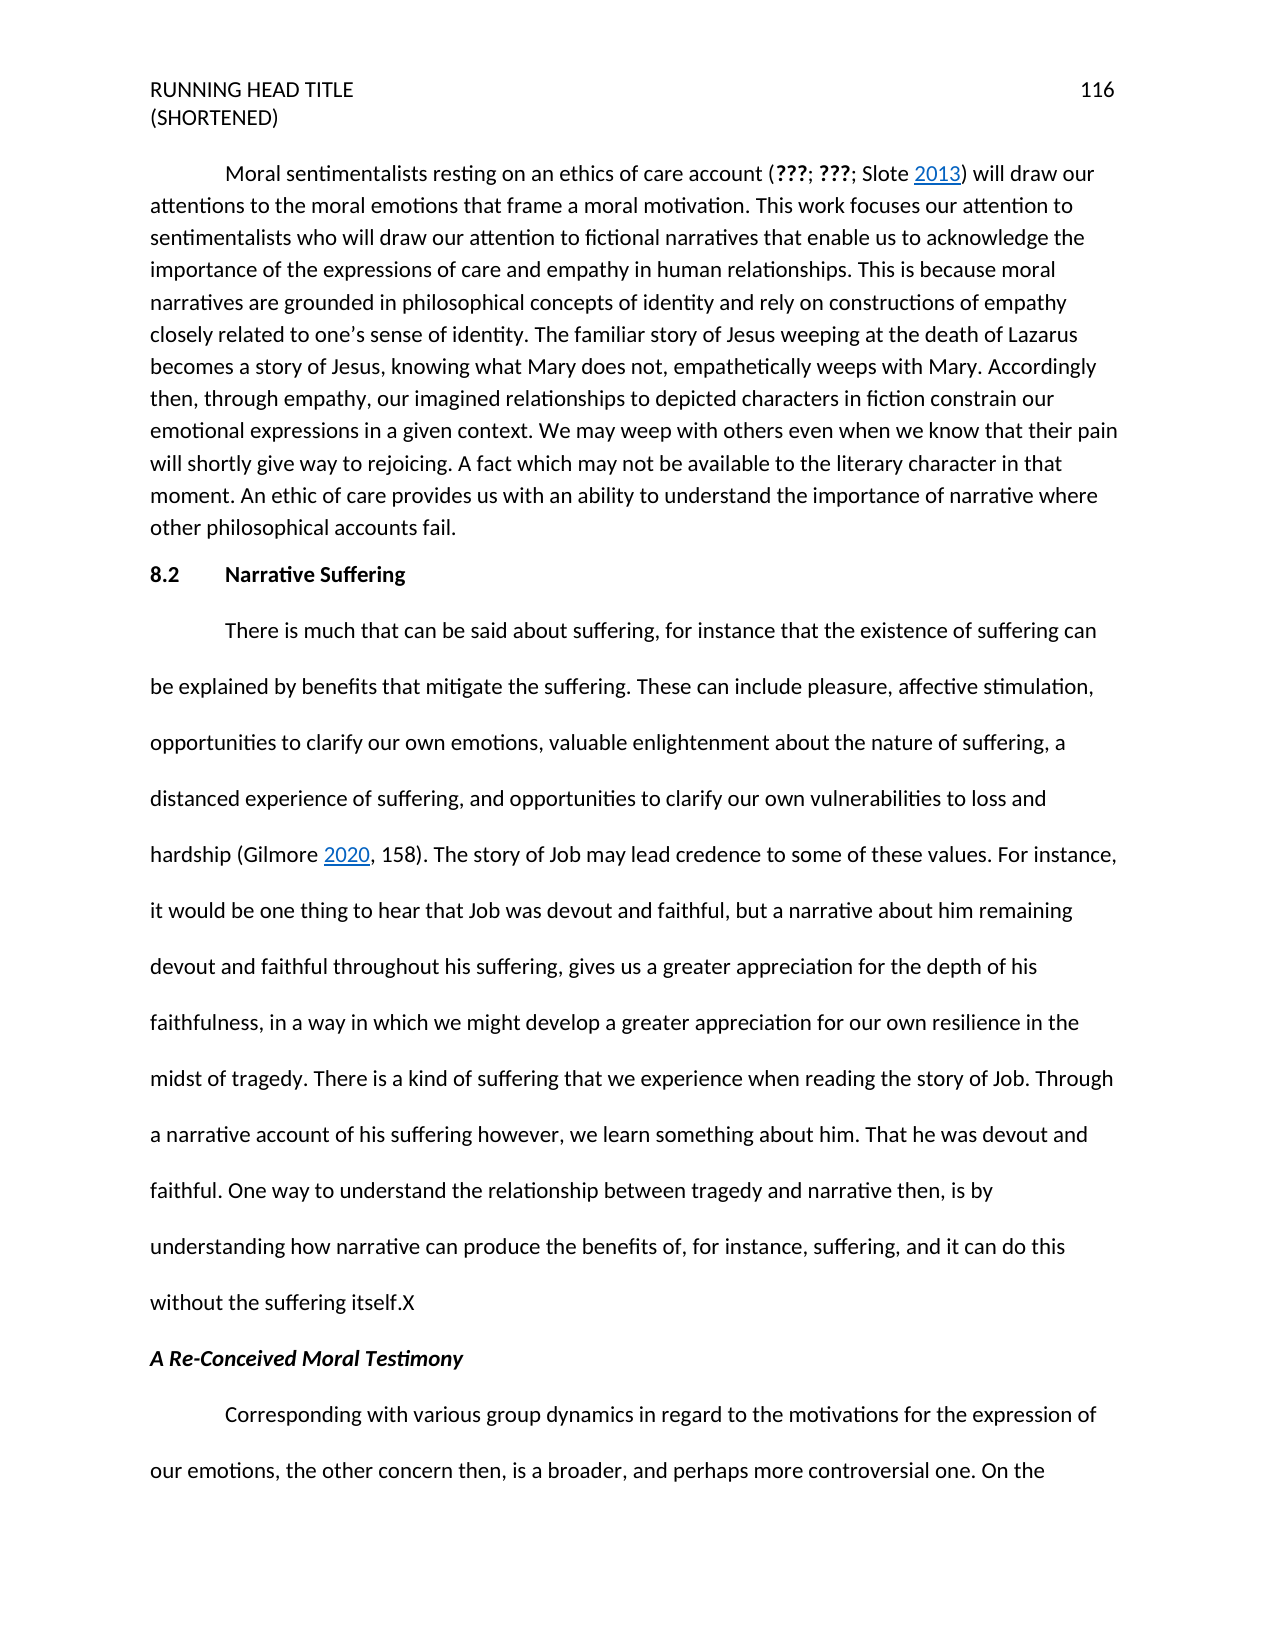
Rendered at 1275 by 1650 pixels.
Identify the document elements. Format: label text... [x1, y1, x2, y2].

subtitle 8.2 Narrative Suffering [150, 560, 1125, 588]
subtitle A Re-Conceived Moral Testimony [150, 1344, 1125, 1372]
text Moral sentimentalists resting on an ethics of care account (???; ???; Slote 2013) will draw our attentions to the moral emotions that frame a moral motivation. This work focuses our attention to sentimentalists who will draw our attention to fictional narratives that enable us to acknowledge the importance of the expressions of care and empathy in human relationships. This is because moral narratives are grounded in philosophical concepts of identity and rely on constructions of empathy closely related to one’s sense of identity. The familiar story of Jesus weeping at the death of Lazarus becomes a story of Jesus, knowing what Mary does not, empathetically weeps with Mary. Accordingly then, through empathy, our imagined relationships to depicted characters in fiction constrain our emotional expressions in a given context. We may weep with others even when we know that their pain will shortly give way to rejoicing. A fact which may not be available to the literary character in that moment. An ethic of care provides us with an ability to understand the importance of narrative where other philosophical accounts fail. [150, 159, 1125, 541]
